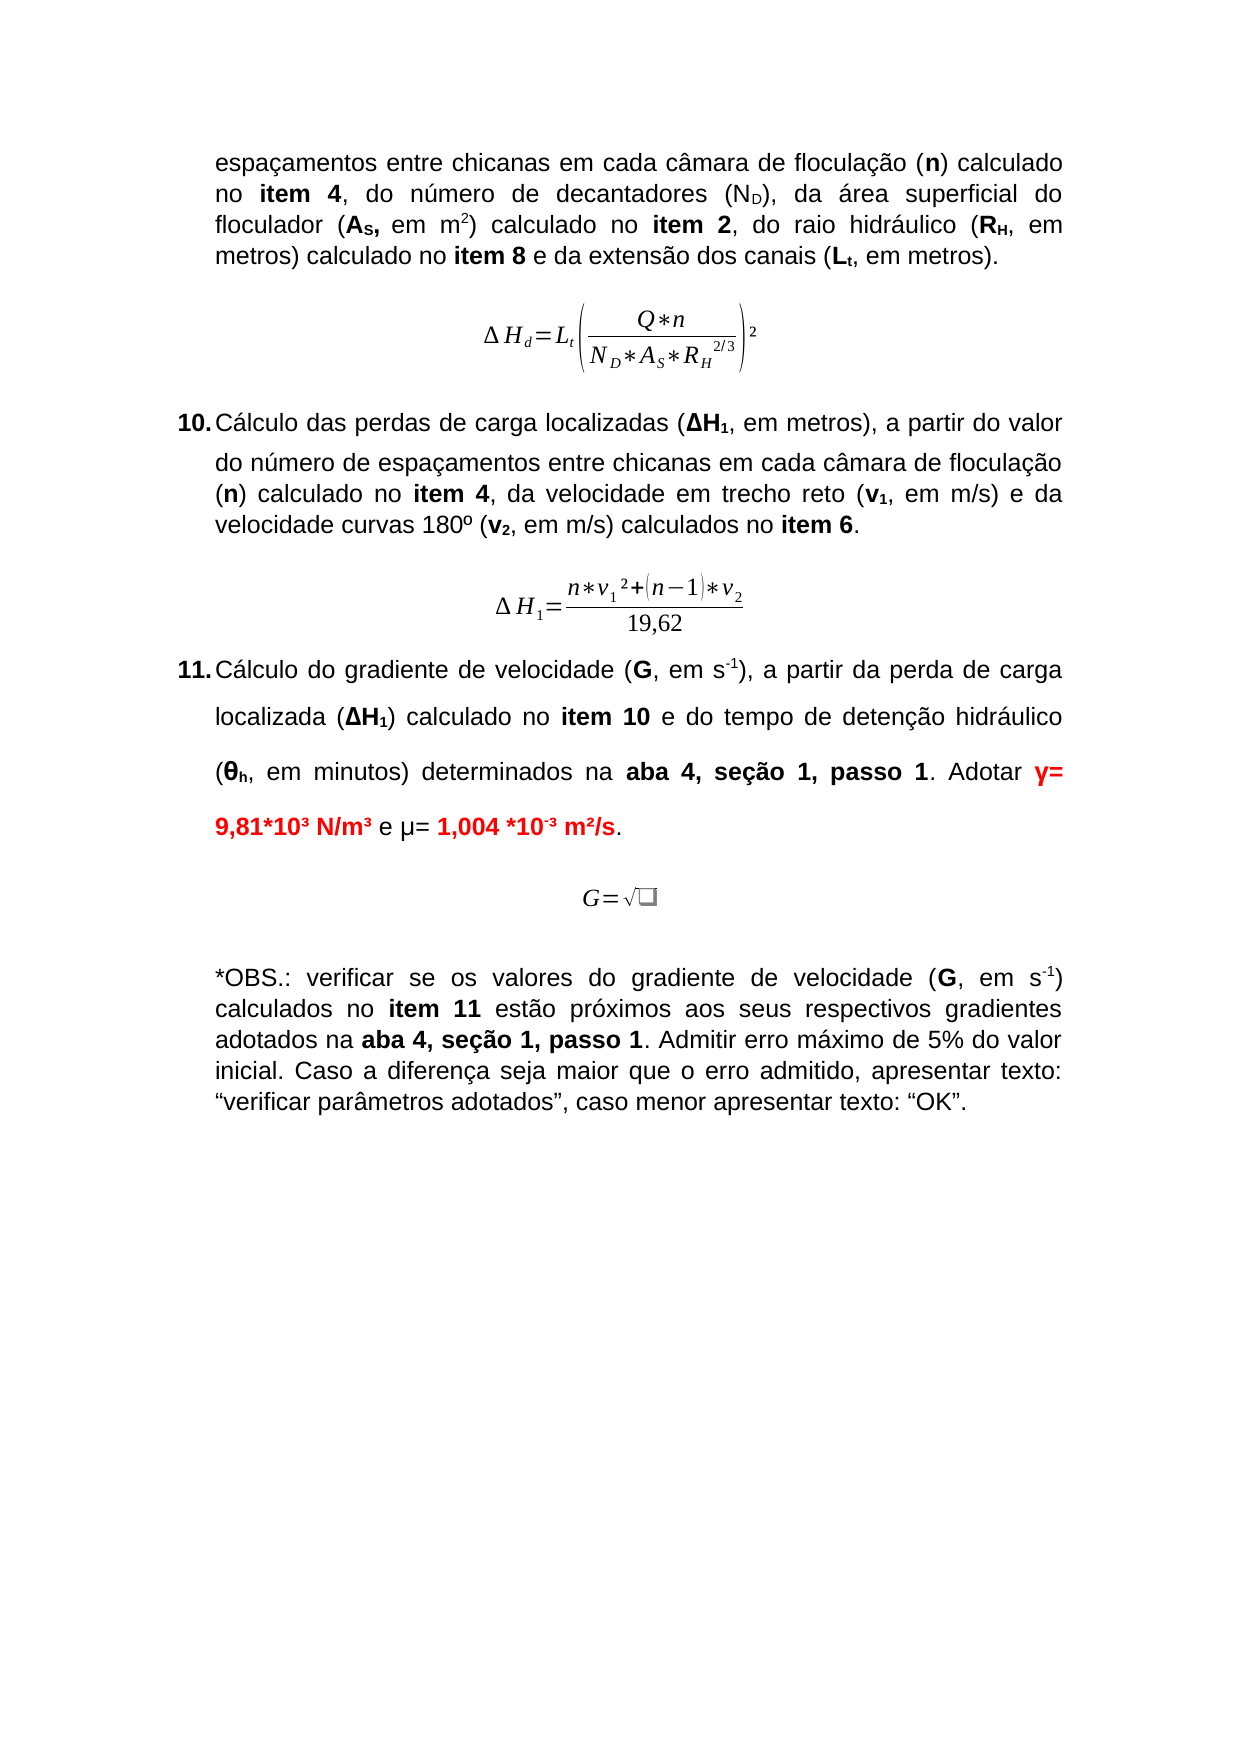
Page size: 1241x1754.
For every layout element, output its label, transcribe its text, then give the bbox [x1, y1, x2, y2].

list Cálculo do gradiente de velocidade (G, em s-1), a partir da perda de carga localizada (ΔH1) calculado no item 10 e do tempo de detenção hidráulico (θh, em minutos) determinados na aba 4, seção 1, passo 1. Adotar γ= 9,81*10³ N/m³ e μ= 1,004 *10-³ m²/s. [177, 655, 1063, 850]
list Cálculo das perdas de carga localizadas (ΔH1, em metros), a partir do valor do número de espaçamentos entre chicanas em cada câmara de floculação (n) calculado no item 4, da velocidade em trecho reto (v1, em m/s) e da velocidade curvas 180º (v2, em m/s) calculados no item 6. [177, 394, 1063, 539]
text *OBS.: verificar se os valores do gradiente de velocidade (G, em s-1) calculados no item 11 estão próximos aos seus respectivos gradientes adotados na aba 4, seção 1, passo 1. Admitir erro máximo de 5% do valor inicial. Caso a diferença seja maior que o erro admitido, apresentar texto: “verificar parâmetros adotados”, caso menor apresentar texto: “OK”. [215, 963, 1063, 1116]
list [177, 148, 1063, 269]
